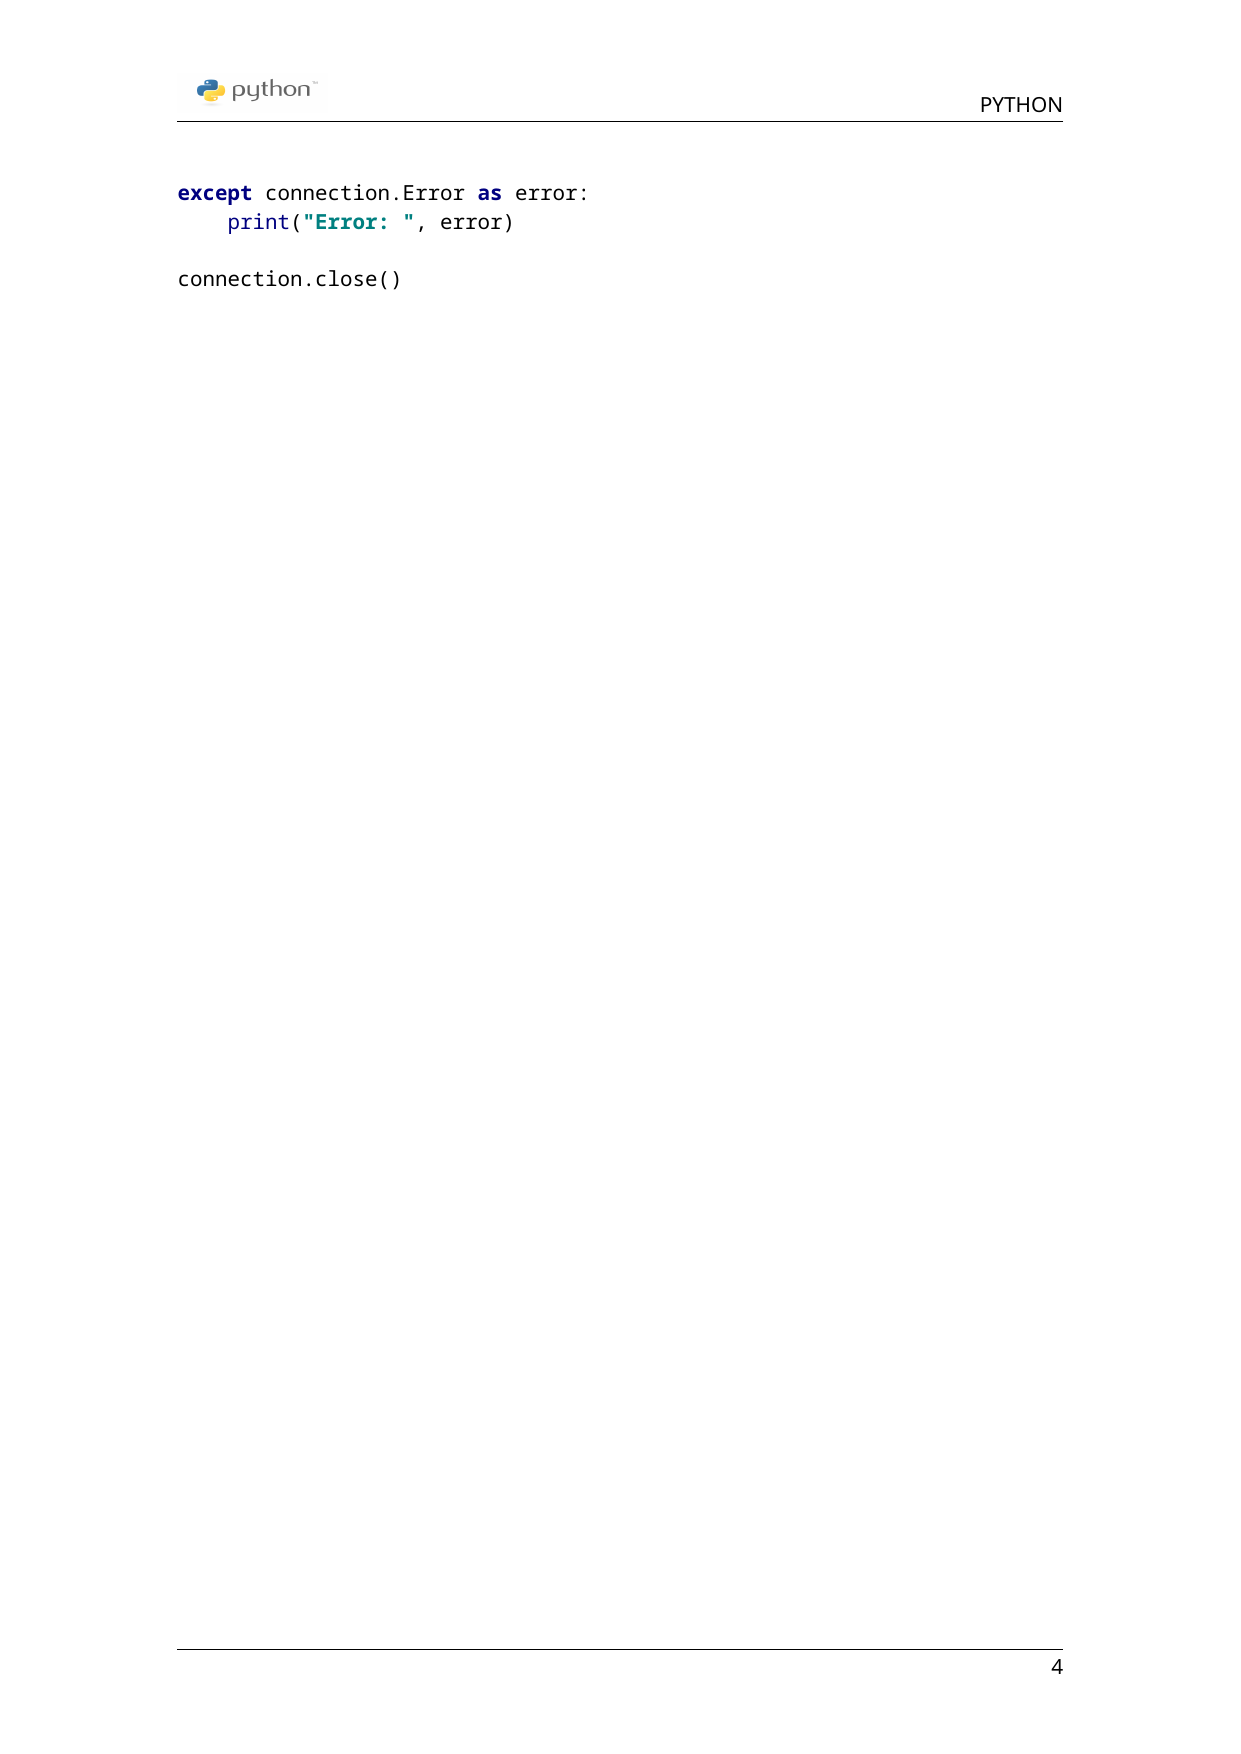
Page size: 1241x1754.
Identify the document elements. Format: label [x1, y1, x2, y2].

text [177, 150, 1063, 292]
picture [177, 73, 329, 113]
